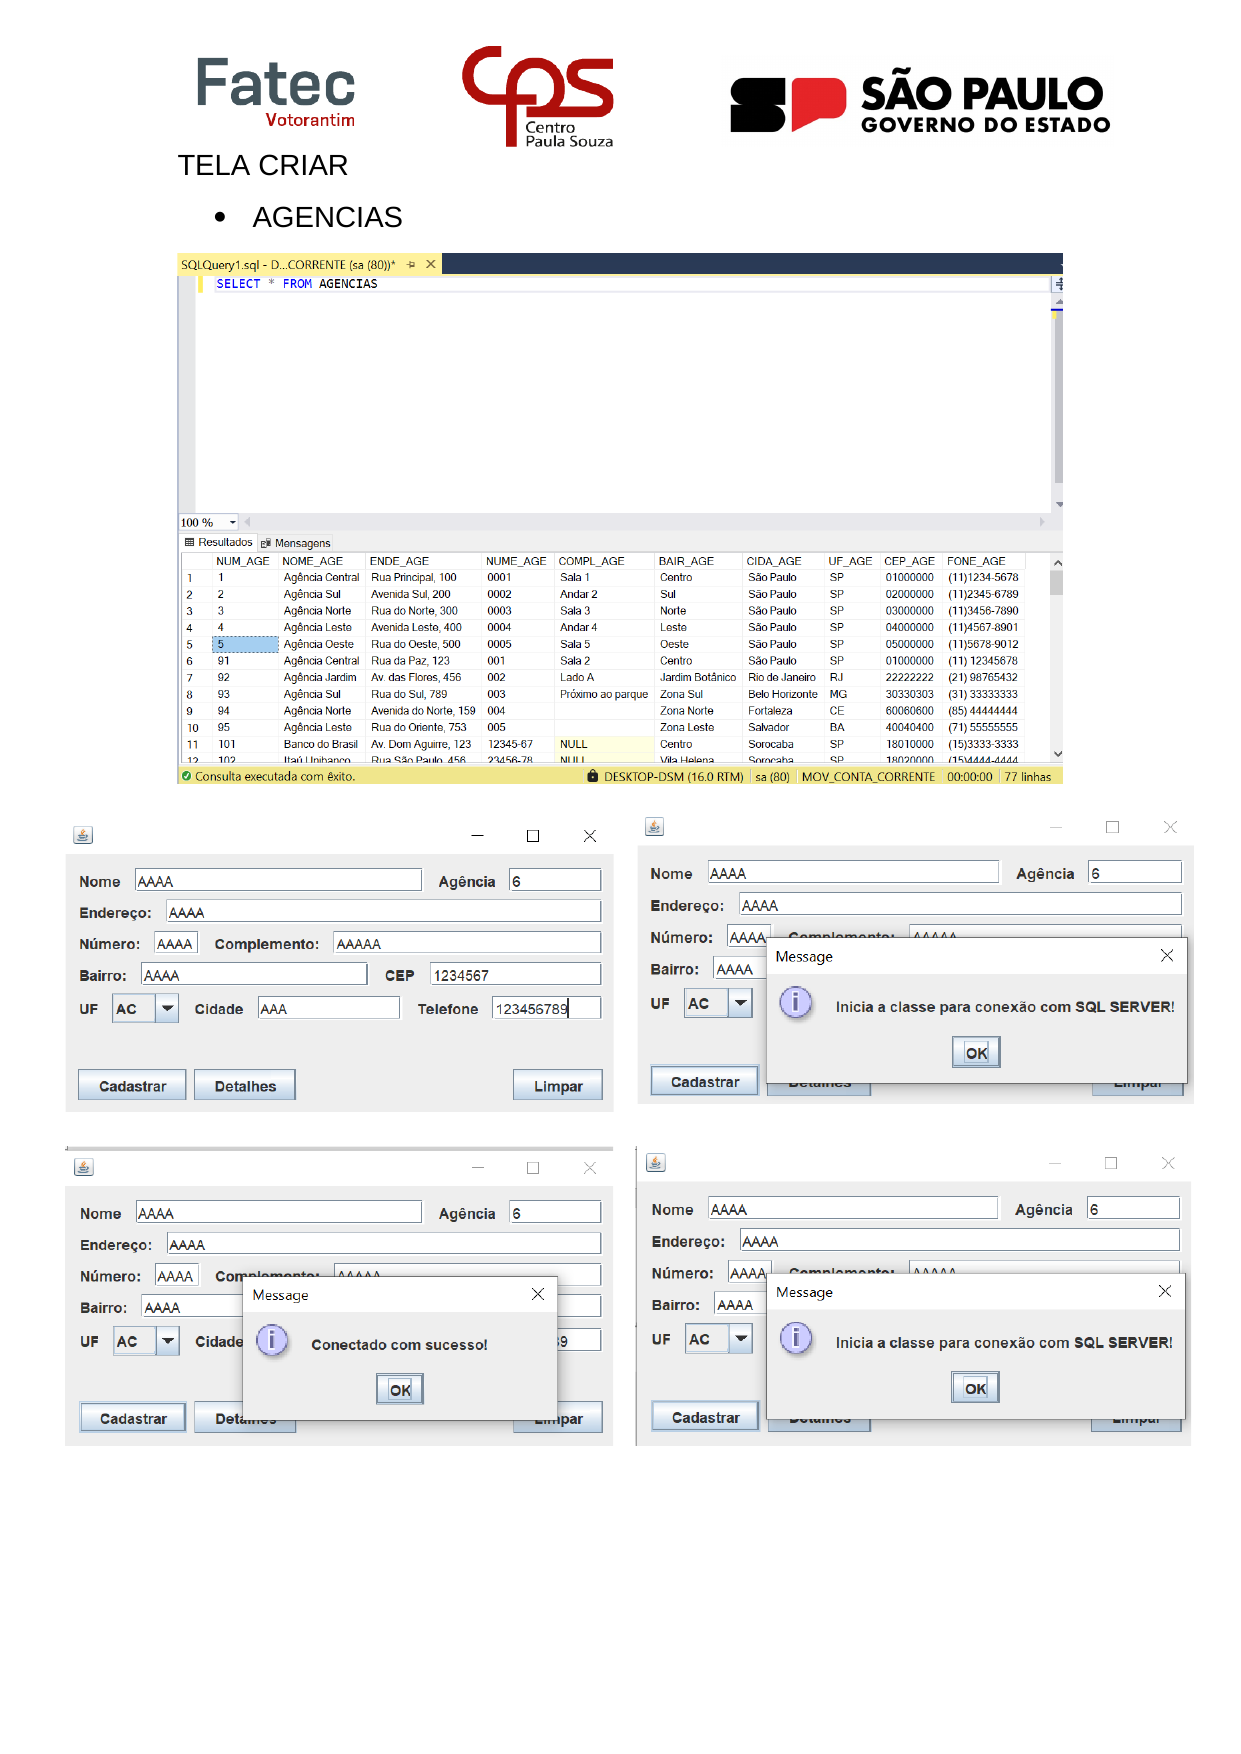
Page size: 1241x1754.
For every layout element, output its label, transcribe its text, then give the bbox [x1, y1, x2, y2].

text TELA CRIAR [177, 148, 1063, 181]
picture [637, 810, 1194, 1104]
list AGENCIAS [215, 200, 1063, 234]
picture [635, 1146, 1192, 1446]
picture [197, 46, 614, 147]
picture [177, 253, 1063, 784]
picture [65, 1146, 614, 1446]
picture [720, 55, 1114, 147]
picture [65, 818, 614, 1112]
